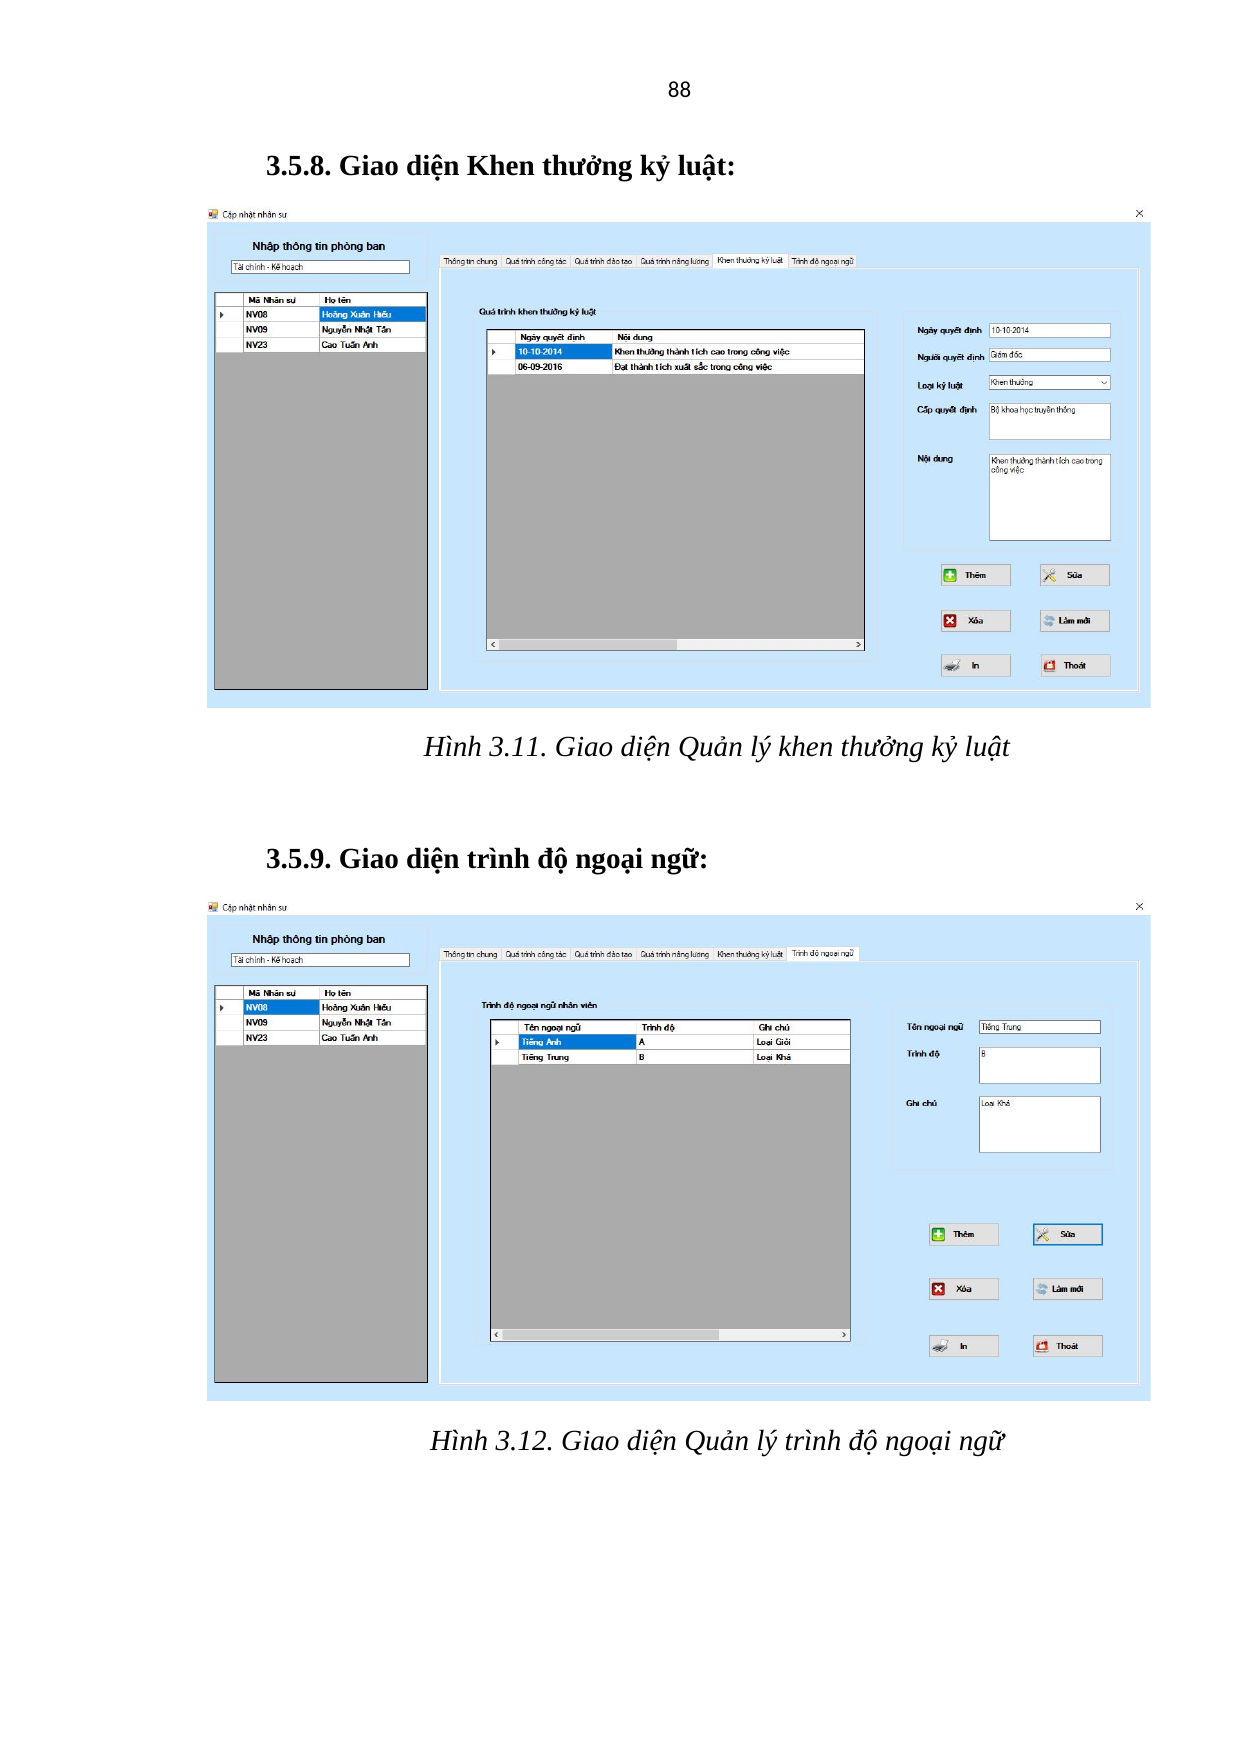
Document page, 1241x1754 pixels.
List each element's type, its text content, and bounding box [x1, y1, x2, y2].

text Hình 3.12. Giao diện Quản lý trình độ ngoại ngữ [207, 1423, 1152, 1457]
text Hình 3.11. Giao diện Quản lý khen thưởng kỷ luật [207, 729, 1152, 763]
picture [206, 900, 1151, 1401]
subtitle 3.5.9. Giao diện trình độ ngoại ngữ: [207, 841, 1152, 875]
subtitle 3.5.8. Giao diện Khen thưởng kỷ luật: [207, 148, 1152, 181]
picture [206, 206, 1151, 708]
